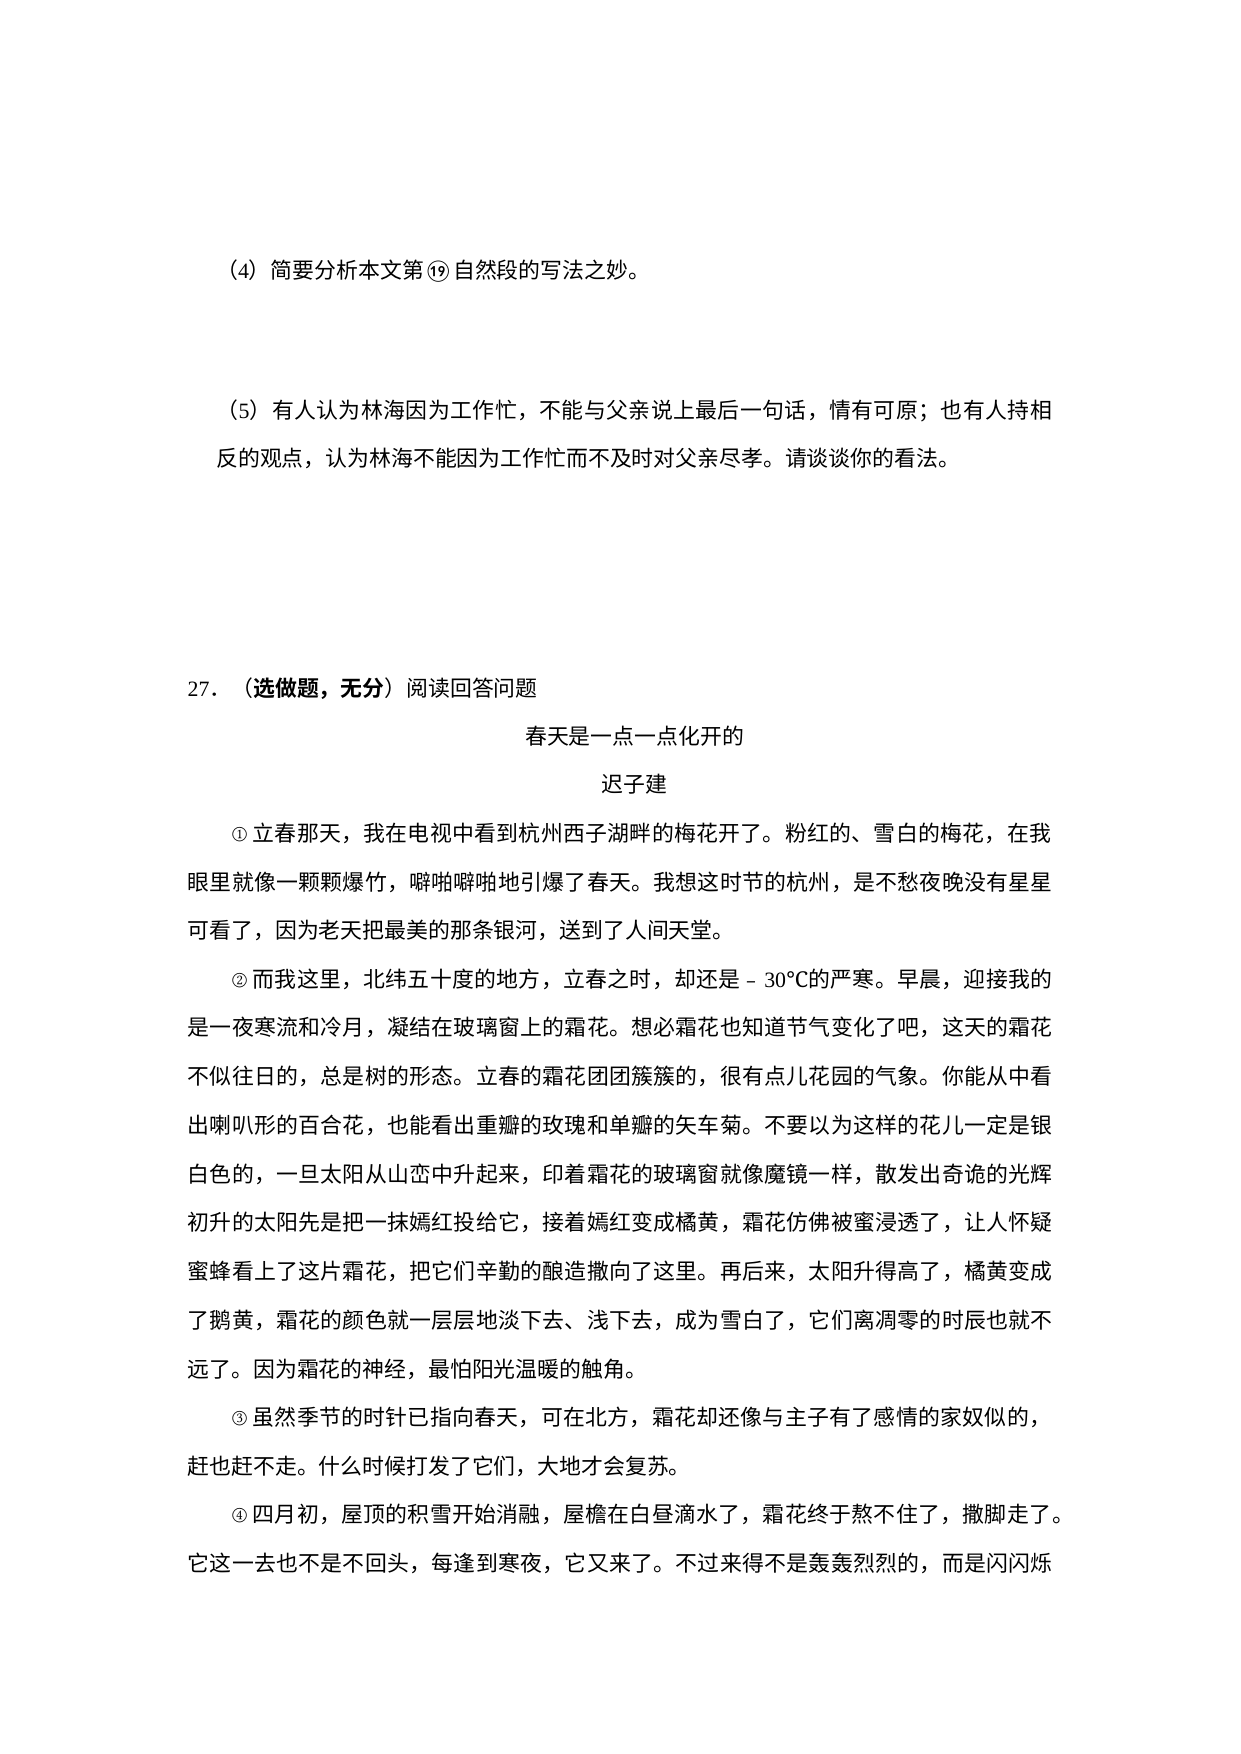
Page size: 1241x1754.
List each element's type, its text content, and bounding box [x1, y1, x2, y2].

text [187, 1497, 1053, 1578]
text 27．（选做题，无分）阅读回答问题 [187, 670, 1053, 703]
text ②而我这里，北纬五十度的地方，立春之时，却还是﹣30℃的严寒。早晨，迎接我的是一夜寒流和冷月，凝结在玻璃窗上的霜花。想必霜花也知道节气变化了吧，这天的霜花不似往日的，总是树的形态。立春的霜花团团簇簇的，很有点儿花园的气象。你能从中看出喇叭形的百合花，也能看出重瓣的玫瑰和单瓣的矢车菊。不要以为这样的花儿一定是银白色的，一旦太阳从山峦中升起来，印着霜花的玻璃窗就像魔镜一样，散发出奇诡的光辉。初升的太阳先是把一抹嫣红投给它，接着嫣红变成橘黄，霜花仿佛被蜜浸透了，让人怀疑蜜蜂看上了这片霜花，把它们辛勤的酿造撒向了这里。再后来，太阳升得高了，橘黄变成了鹅黄，霜花的颜色就一层层地淡下去、浅下去，成为雪白了，它们离凋零的时辰也就不远了。因为霜花的神经，最怕阳光温暖的触角。 [187, 961, 1053, 1384]
text ①立春那天，我在电视中看到杭州西子湖畔的梅花开了。粉红的、雪白的梅花，在我眼里就像一颗颗爆竹，噼啪噼啪地引爆了春天。我想这时节的杭州，是不愁夜晚没有星星可看了，因为老天把最美的那条银河，送到了人间天堂。 [187, 815, 1053, 945]
text ③虽然季节的时针已指向春天，可在北方，霜花却还像与主子有了感情的家奴似的，赶也赶不走。什么时候打发了它们，大地才会复苏。 [187, 1399, 1053, 1481]
text （4）简要分析本文第⑲自然段的写法之妙。 [216, 253, 1053, 285]
text （5）有人认为林海因为工作忙，不能与父亲说上最后一句话，情有可原；也有人持相反的观点，认为林海不能因为工作忙而不及时对父亲尽孝。请谈谈你的看法。 [216, 392, 1053, 473]
text 迟子建 [216, 767, 1053, 799]
text 春天是一点一点化开的 [216, 719, 1053, 751]
